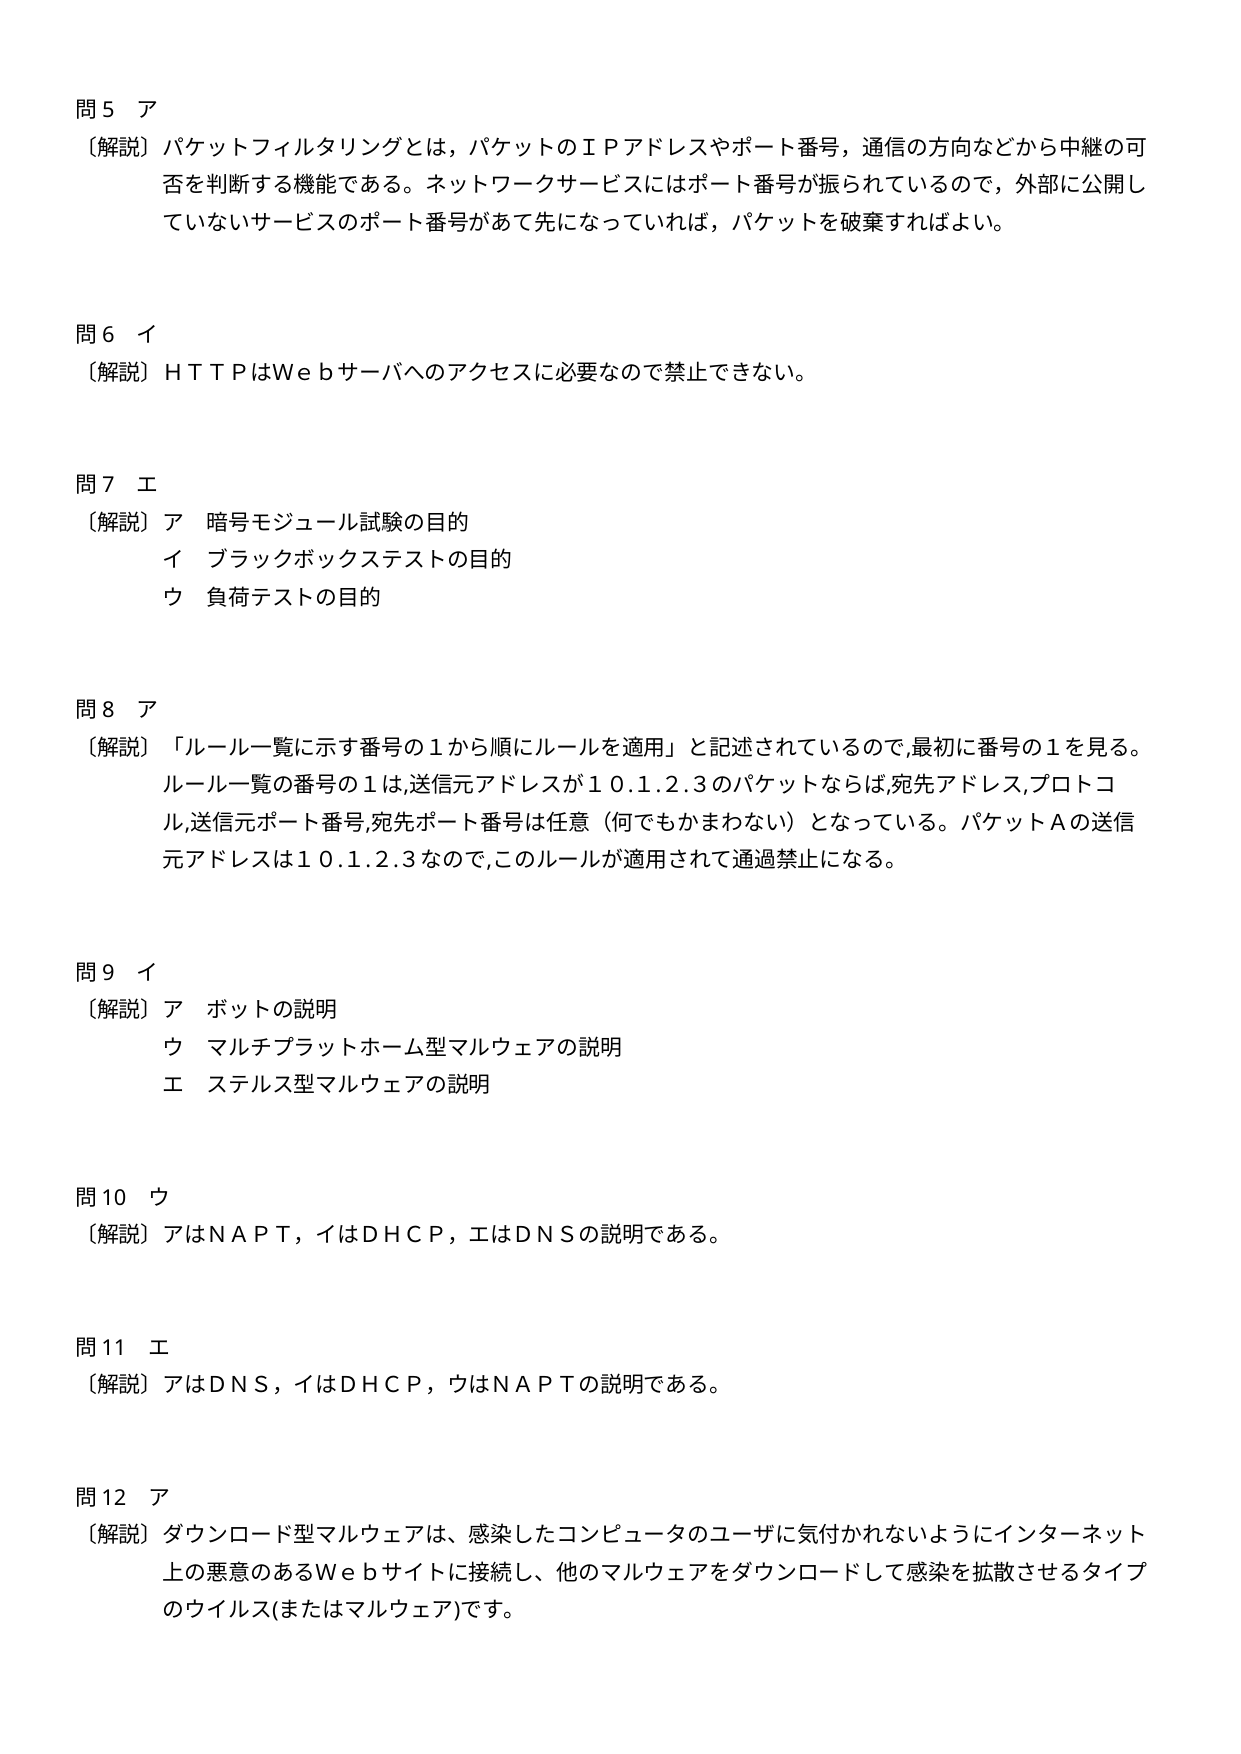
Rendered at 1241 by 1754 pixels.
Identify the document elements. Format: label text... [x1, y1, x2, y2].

text 〔解説〕アはＮＡＰＴ，イはＤＨＣＰ，エはＤＮＳの説明である。 [75, 1214, 1165, 1252]
text 問 5 ア [75, 89, 1165, 127]
text 〔解説〕ＨＴＴＰはＷｅｂサーバへのアクセスに必要なので禁止できない。 [75, 352, 1165, 389]
text ウ マルチプラットホーム型マルウェアの説明 [75, 1027, 1165, 1064]
text ウ 負荷テストの目的 [75, 577, 1165, 614]
text 問12 ア [75, 1477, 1165, 1514]
text ルール一覧の番号の１は,送信元アドレスが１０.１.２.３のパケットならば,宛先アドレス,プロトコ [75, 764, 1165, 802]
text 問 6 イ [75, 314, 1165, 352]
text 〔解説〕「ルール一覧に示す番号の１から順にルールを適用」と記述されているので,最初に番号の１を見る。 [75, 727, 1165, 764]
text 問10 ウ [75, 1177, 1165, 1214]
text 問 9 イ [75, 952, 1165, 989]
text 問11 エ [75, 1327, 1165, 1364]
text イ ブラックボックステストの目的 [75, 539, 1165, 577]
text 問 8 ア [75, 689, 1165, 727]
text 問 7 エ [75, 464, 1165, 502]
text ル,送信元ポート番号,宛先ポート番号は任意（何でもかまわない）となっている。パケットＡの送信 [75, 802, 1165, 839]
text 〔解説〕ダウンロード型マルウェアは、感染したコンピュータのユーザに気付かれないようにインターネット上の悪意のあるＷｅｂサイトに接続し、他のマルウェアをダウンロードして感染を拡散させるタイプのウイルス(またはマルウェア)です。 [75, 1514, 1165, 1627]
text エ ステルス型マルウェアの説明 [75, 1064, 1165, 1102]
text 〔解説〕パケットフィルタリングとは，パケットのＩＰアドレスやポート番号，通信の方向などから中継の可否を判断する機能である。ネットワークサービスにはポート番号が振られているので，外部に公開していないサービスのポート番号があて先になっていれば，パケットを破棄すればよい。 [75, 127, 1165, 239]
text 〔解説〕アはＤＮＳ，イはＤＨＣＰ，ウはＮＡＰＴの説明である。 [75, 1364, 1165, 1402]
text 〔解説〕ア 暗号モジュール試験の目的 [75, 502, 1165, 539]
text 〔解説〕ア ボットの説明 [75, 989, 1165, 1027]
text 元アドレスは１０.１.２.３なので,このルールが適用されて通過禁止になる。 [162, 839, 1165, 877]
